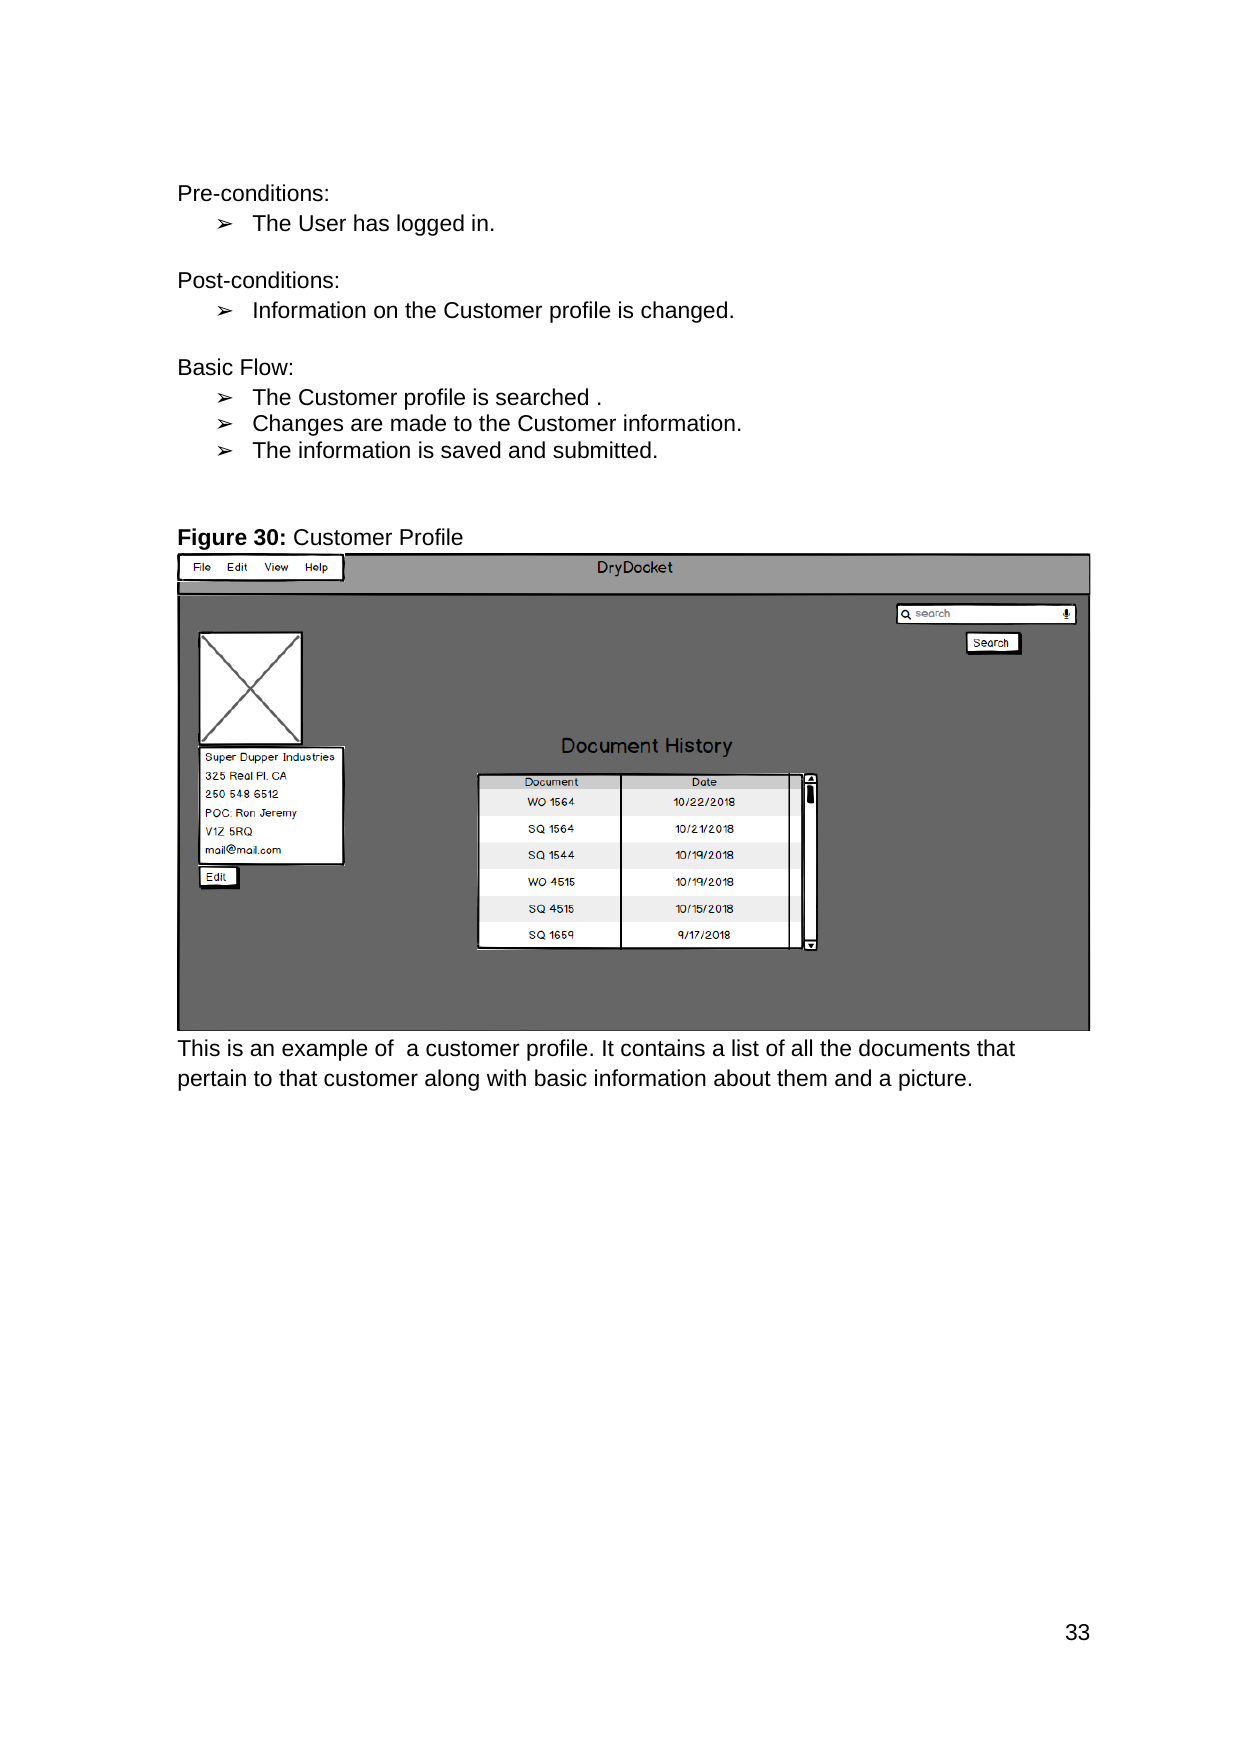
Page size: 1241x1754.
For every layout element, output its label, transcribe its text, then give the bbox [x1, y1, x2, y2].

text Post-conditions: [177, 267, 1090, 293]
text Pre-conditions: [177, 180, 1090, 207]
text Basic Flow: [177, 354, 1090, 380]
list The Customer profile is searched . [214, 384, 1090, 410]
list The information is saved and submitted. [214, 437, 1090, 463]
list The User has logged in. [214, 210, 1090, 237]
picture [177, 553, 1091, 1031]
text This is an example of a customer profile. It contains a list of all the documents that pertain to that customer along with basic information about them and a picture. [177, 1034, 1090, 1091]
list Changes are made to the Customer information. [214, 410, 1090, 437]
text Figure 30: Customer Profile [177, 523, 1090, 550]
list Information on the Customer profile is changed. [214, 297, 1090, 323]
